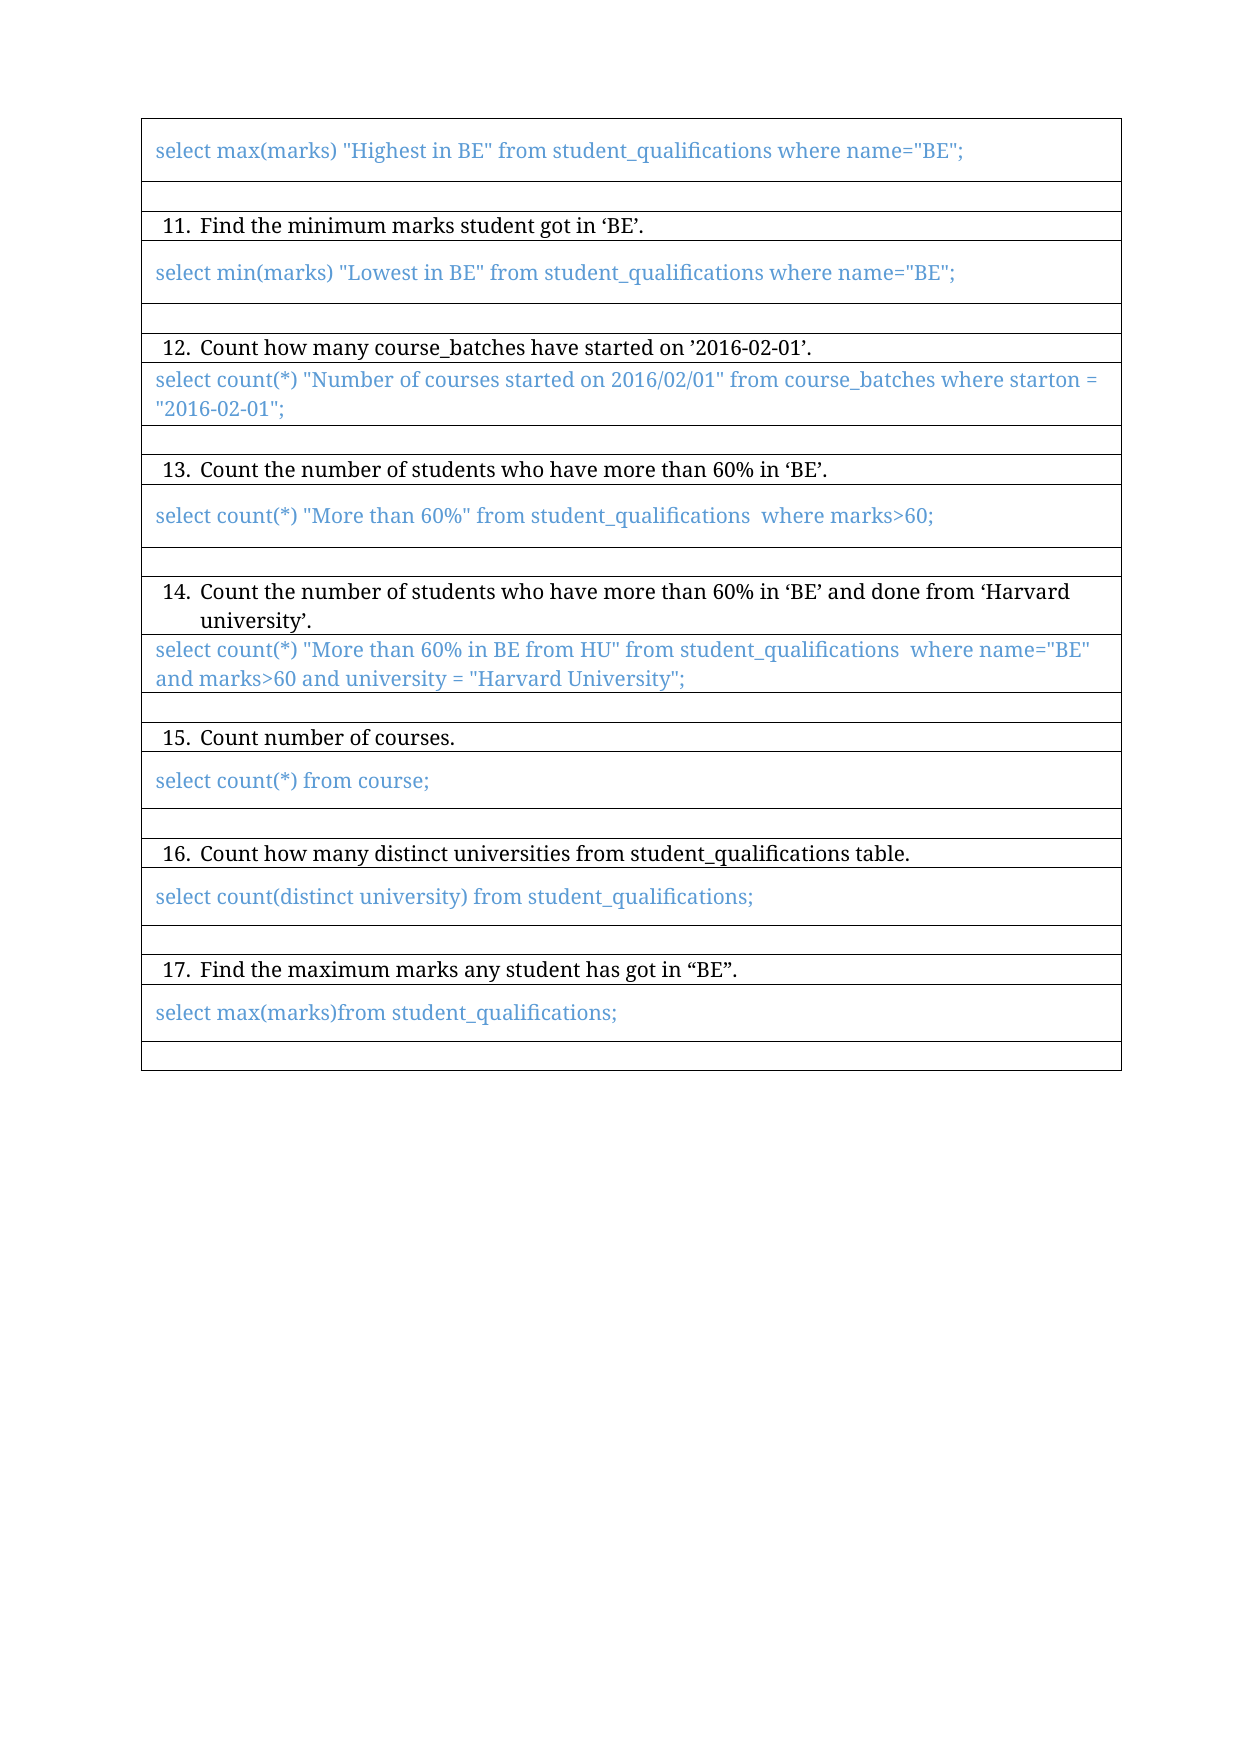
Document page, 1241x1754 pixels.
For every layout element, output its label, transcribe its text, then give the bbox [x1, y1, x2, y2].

table_cell select min(marks) "Lowest in BE" from student_qualifications where name="BE"; [142, 241, 1121, 303]
table_cell [142, 304, 1121, 332]
table_cell [142, 1042, 1121, 1070]
table_cell select count(distinct university) from student_qualifications; [142, 868, 1121, 924]
table_cell select count(*) "More than 60% in BE from HU" from student_qualifications where name="BE" and marks>60 and university = "Harvard University"; [142, 635, 1121, 692]
table_cell [142, 693, 1121, 722]
table_cell Count the number of students who have more than 60% in ‘BE’ and done from ‘Harvard university’. [142, 577, 1121, 634]
table_cell [142, 926, 1121, 954]
table_cell Find the minimum marks student got in ‘BE’. [142, 212, 1121, 240]
table_cell select max(marks) "Highest in BE" from student_qualifications where name="BE"; [142, 119, 1121, 181]
table_cell select count(*) "Number of courses started on 2016/02/01" from course_batches where starton = "2016-02-01"; [142, 363, 1121, 425]
table_cell select count(*) "More than 60%" from student_qualifications where marks>60; [142, 485, 1121, 547]
table_cell [142, 182, 1121, 211]
table_cell Count how many course_batches have started on ’2016-02-01’. [142, 334, 1121, 362]
table_cell Find the maximum marks any student has got in “BE”. [142, 955, 1121, 983]
table_cell [142, 809, 1121, 838]
table_cell select count(*) from course; [142, 752, 1121, 808]
table_cell Count the number of students who have more than 60% in ‘BE’. [142, 455, 1121, 484]
table_cell [142, 426, 1121, 454]
table_cell select max(marks)from student_qualifications; [142, 985, 1121, 1041]
table_cell Count how many distinct universities from student_qualifications table. [142, 839, 1121, 867]
table_cell [142, 548, 1121, 576]
table_cell Count number of courses. [142, 723, 1121, 751]
